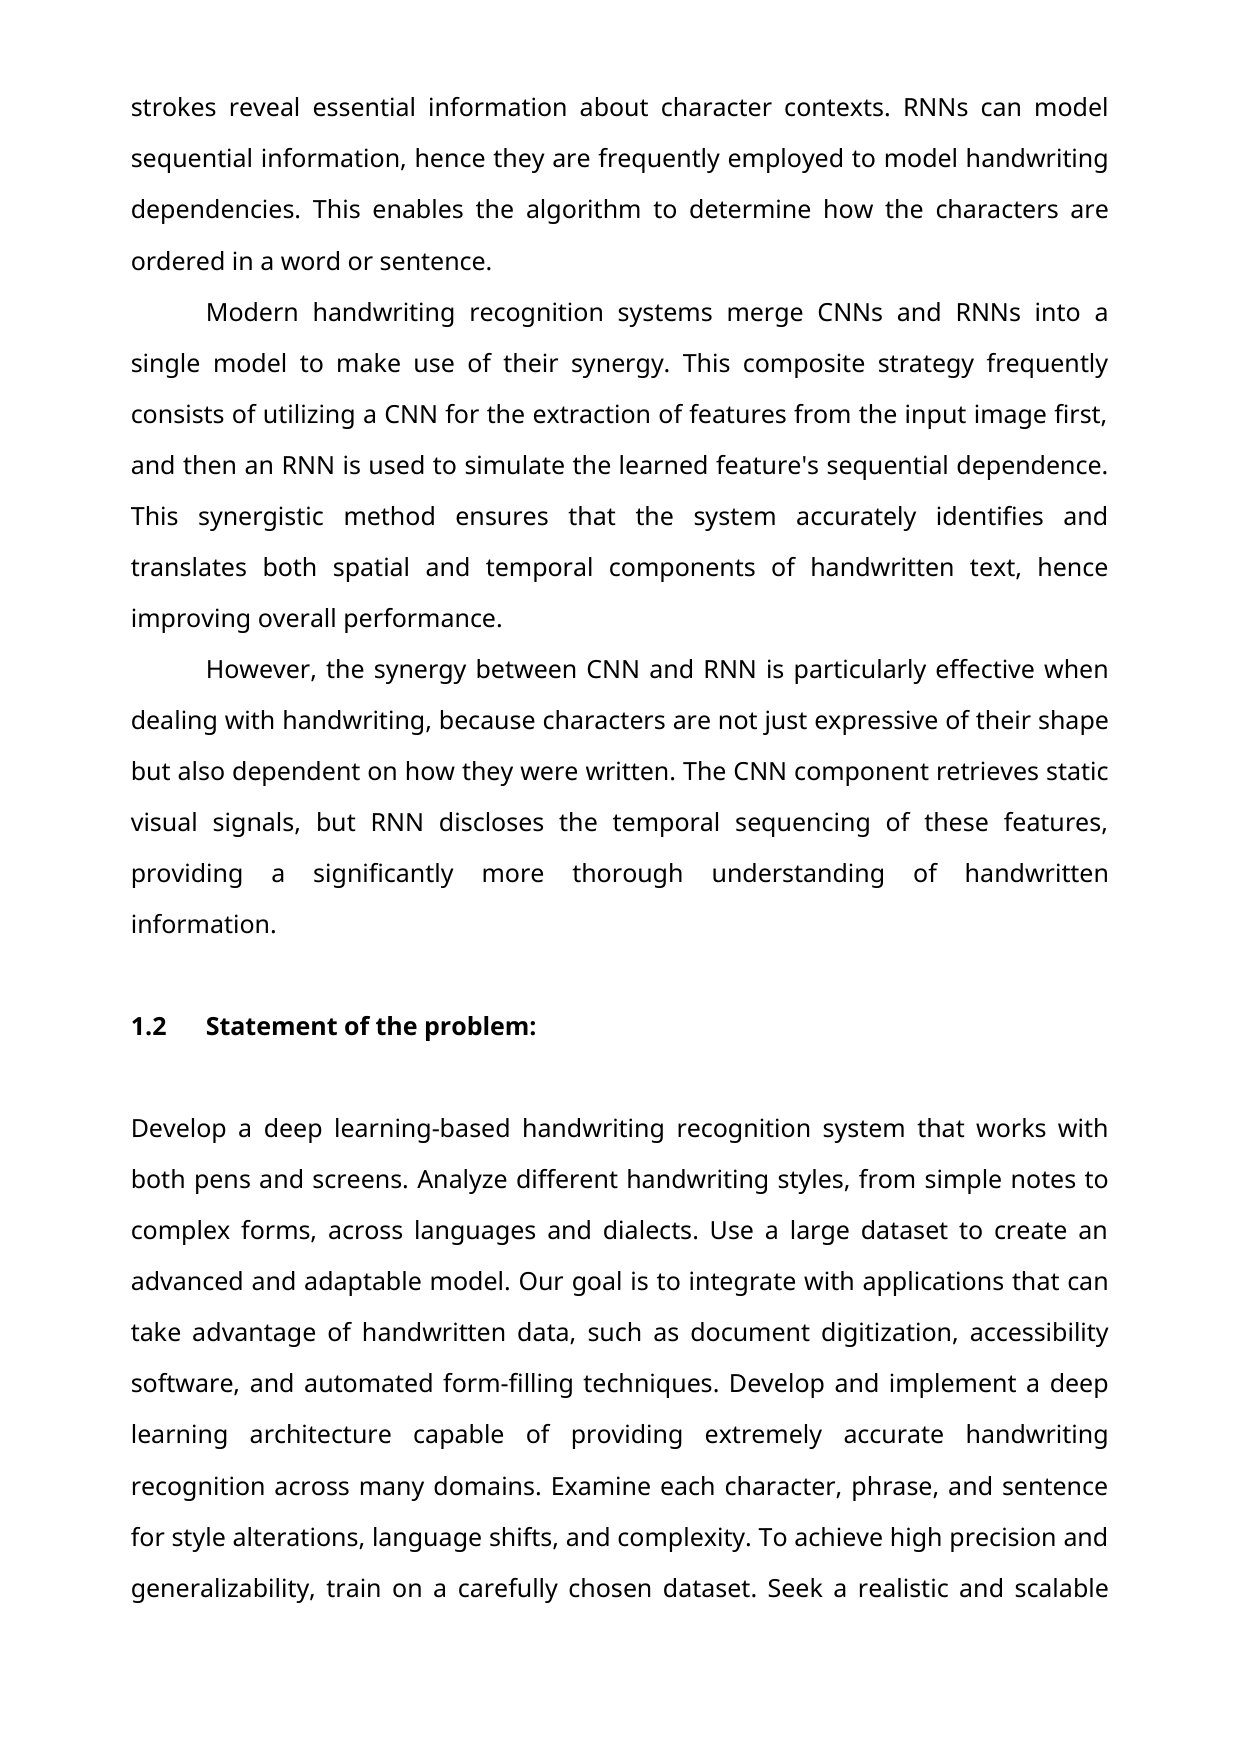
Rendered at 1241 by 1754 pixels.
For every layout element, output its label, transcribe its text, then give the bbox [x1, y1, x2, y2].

text However, the synergy between CNN and RNN is particularly effective when dealing with handwriting, because characters are not just expressive of their shape but also dependent on how they were written. The CNN component retrieves static visual signals, but RNN discloses the temporal sequencing of these features, providing a significantly more thorough understanding of handwritten information. [131, 651, 1110, 941]
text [131, 90, 1110, 277]
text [131, 1111, 1110, 1604]
text Modern handwriting recognition systems merge CNNs and RNNs into a single model to make use of their synergy. This composite strategy frequently consists of utilizing a CNN for the extraction of features from the input image first, and then an RNN is used to simulate the learned feature's sequential dependence. This synergistic method ensures that the system accurately identifies and translates both spatial and temporal components of handwritten text, hence improving overall performance. [131, 294, 1110, 634]
list Statement of the problem: [131, 1009, 1110, 1043]
